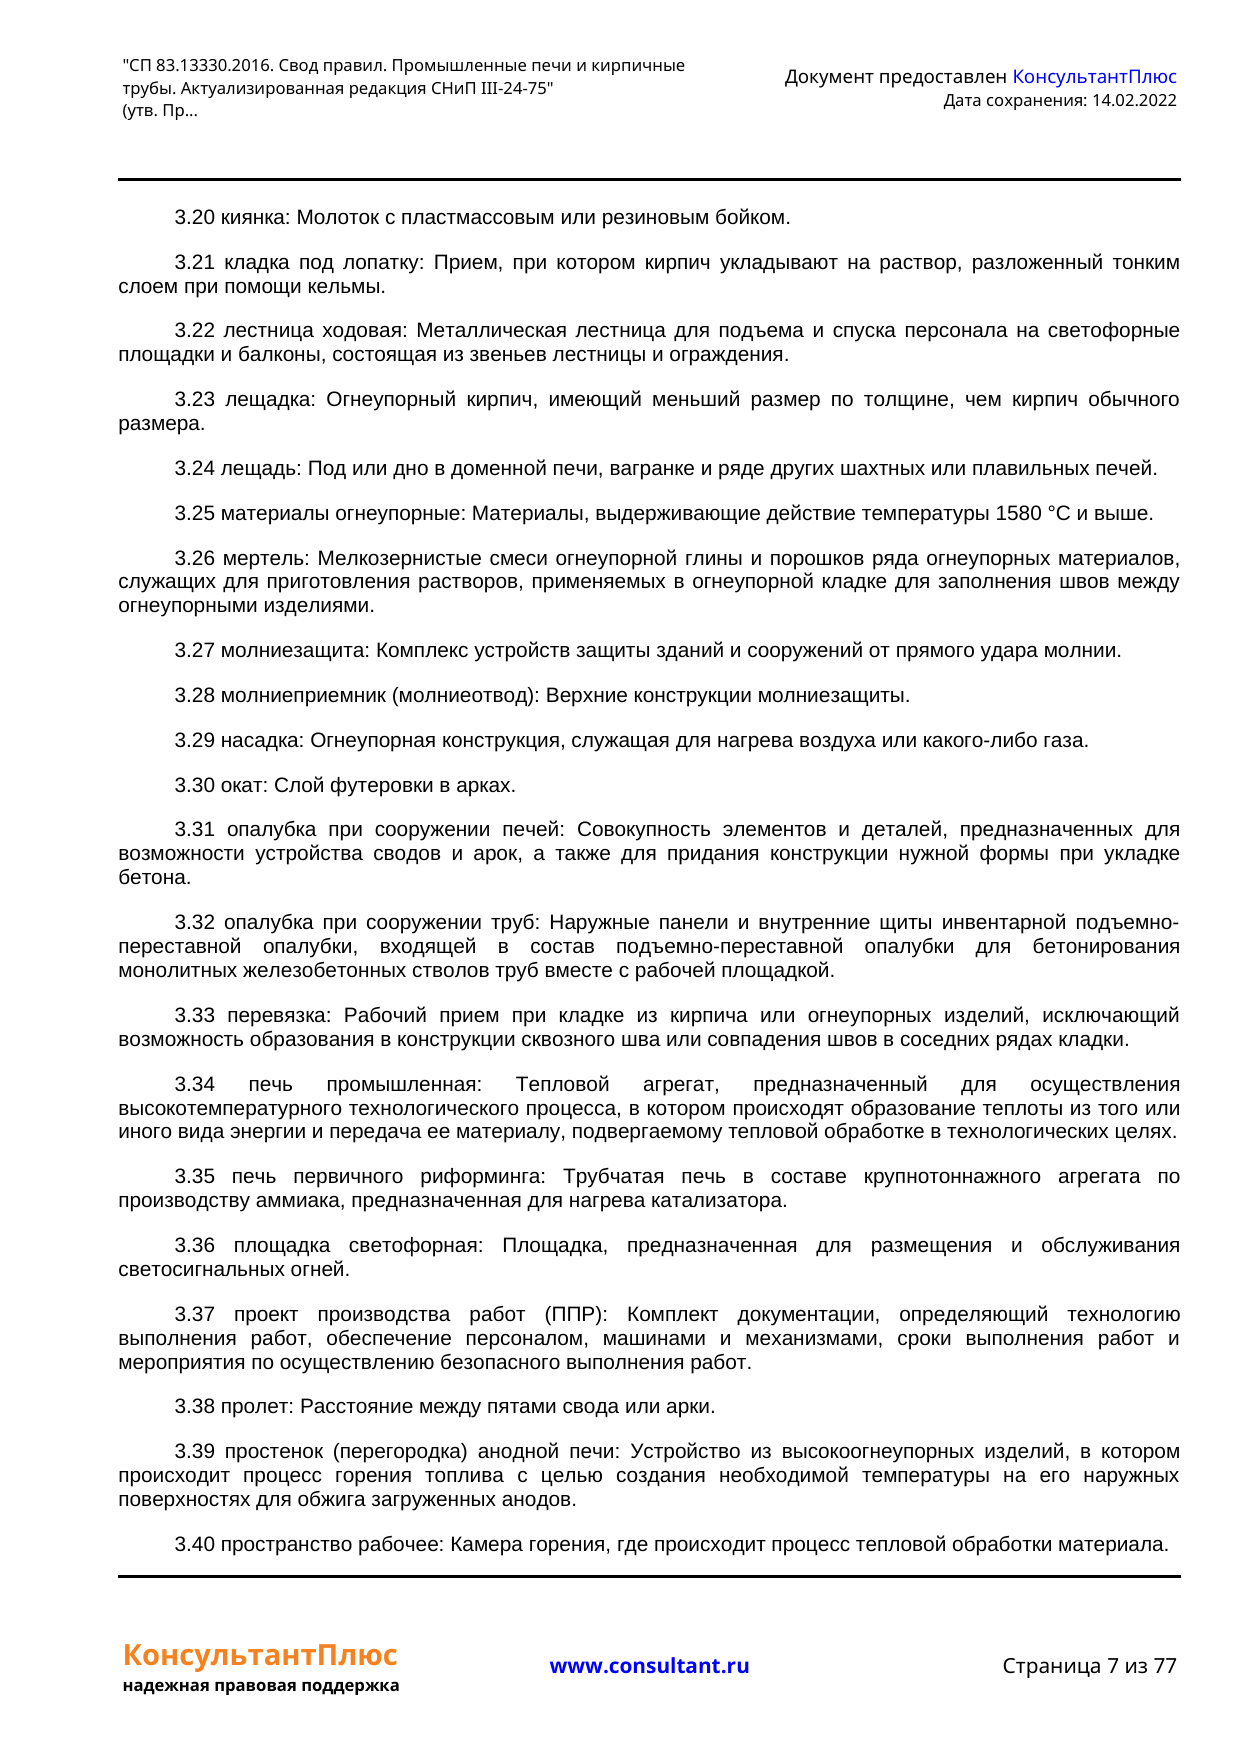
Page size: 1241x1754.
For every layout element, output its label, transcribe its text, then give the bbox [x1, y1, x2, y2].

text 3.39 простенок (перегородка) анодной печи: Устройство из высокоогнеупорных изделий, в котором происходит процесс горения топлива с целью создания необходимой температуры на его наружных поверхностях для обжига загруженных анодов. [118, 1439, 1181, 1511]
text 3.35 печь первичного риформинга: Трубчатая печь в составе крупнотоннажного агрегата по производству аммиака, предназначенная для нагрева катализатора. [118, 1164, 1181, 1212]
text 3.22 лестница ходовая: Металлическая лестница для подъема и спуска персонала на светофорные площадки и балконы, состоящая из звеньев лестницы и ограждения. [118, 318, 1181, 366]
text 3.38 пролет: Расстояние между пятами свода или арки. [118, 1394, 1181, 1418]
text 3.36 площадка светофорная: Площадка, предназначенная для размещения и обслуживания светосигнальных огней. [118, 1233, 1181, 1281]
text 3.24 лещадь: Под или дно в доменной печи, вагранке и ряде других шахтных или плавильных печей. [118, 456, 1181, 480]
text 3.27 молниезащита: Комплекс устройств защиты зданий и сооружений от прямого удара молнии. [118, 638, 1181, 662]
text 3.29 насадка: Огнеупорная конструкция, служащая для нагрева воздуха или какого-либо газа. [118, 728, 1181, 752]
text 3.32 опалубка при сооружении труб: Наружные панели и внутренние щиты инвентарной подъемно-переставной опалубки, входящей в состав подъемно-переставной опалубки для бетонирования монолитных железобетонных стволов труб вместе с рабочей площадкой. [118, 910, 1181, 982]
text 3.25 материалы огнеупорные: Материалы, выдерживающие действие температуры 1580 °C и выше. [118, 501, 1181, 524]
text 3.40 пространство рабочее: Камера горения, где происходит процесс тепловой обработки материала. [118, 1532, 1181, 1556]
text 3.33 перевязка: Рабочий прием при кладке из кирпича или огнеупорных изделий, исключающий возможность образования в конструкции сквозного шва или совпадения швов в соседних рядах кладки. [118, 1003, 1181, 1051]
text 3.26 мертель: Мелкозернистые смеси огнеупорной глины и порошков ряда огнеупорных материалов, служащих для приготовления растворов, применяемых в огнеупорной кладке для заполнения швов между огнеупорными изделиями. [118, 545, 1181, 617]
text 3.28 молниеприемник (молниеотвод): Верхние конструкции молниезащиты. [118, 683, 1181, 707]
text 3.20 киянка: Молоток с пластмассовым или резиновым бойком. [118, 205, 1181, 229]
text 3.37 проект производства работ (ППР): Комплект документации, определяющий технологию выполнения работ, обеспечение персоналом, машинами и механизмами, сроки выполнения работ и мероприятия по осуществлению безопасного выполнения работ. [118, 1302, 1181, 1373]
text 3.34 печь промышленная: Тепловой агрегат, предназначенный для осуществления высокотемпературного технологического процесса, в котором происходят образование теплоты из того или иного вида энергии и передача ее материалу, подвергаемому тепловой обработке в технологических целях. [118, 1071, 1181, 1143]
text 3.30 окат: Слой футеровки в арках. [118, 772, 1181, 796]
text 3.21 кладка под лопатку: Прием, при котором кирпич укладывают на раствор, разложенный тонким слоем при помощи кельмы. [118, 249, 1181, 297]
text 3.23 лещадка: Огнеупорный кирпич, имеющий меньший размер по толщине, чем кирпич обычного размера. [118, 387, 1181, 435]
text 3.31 опалубка при сооружении печей: Совокупность элементов и деталей, предназначенных для возможности устройства сводов и арок, а также для придания конструкции нужной формы при укладке бетона. [118, 817, 1181, 889]
